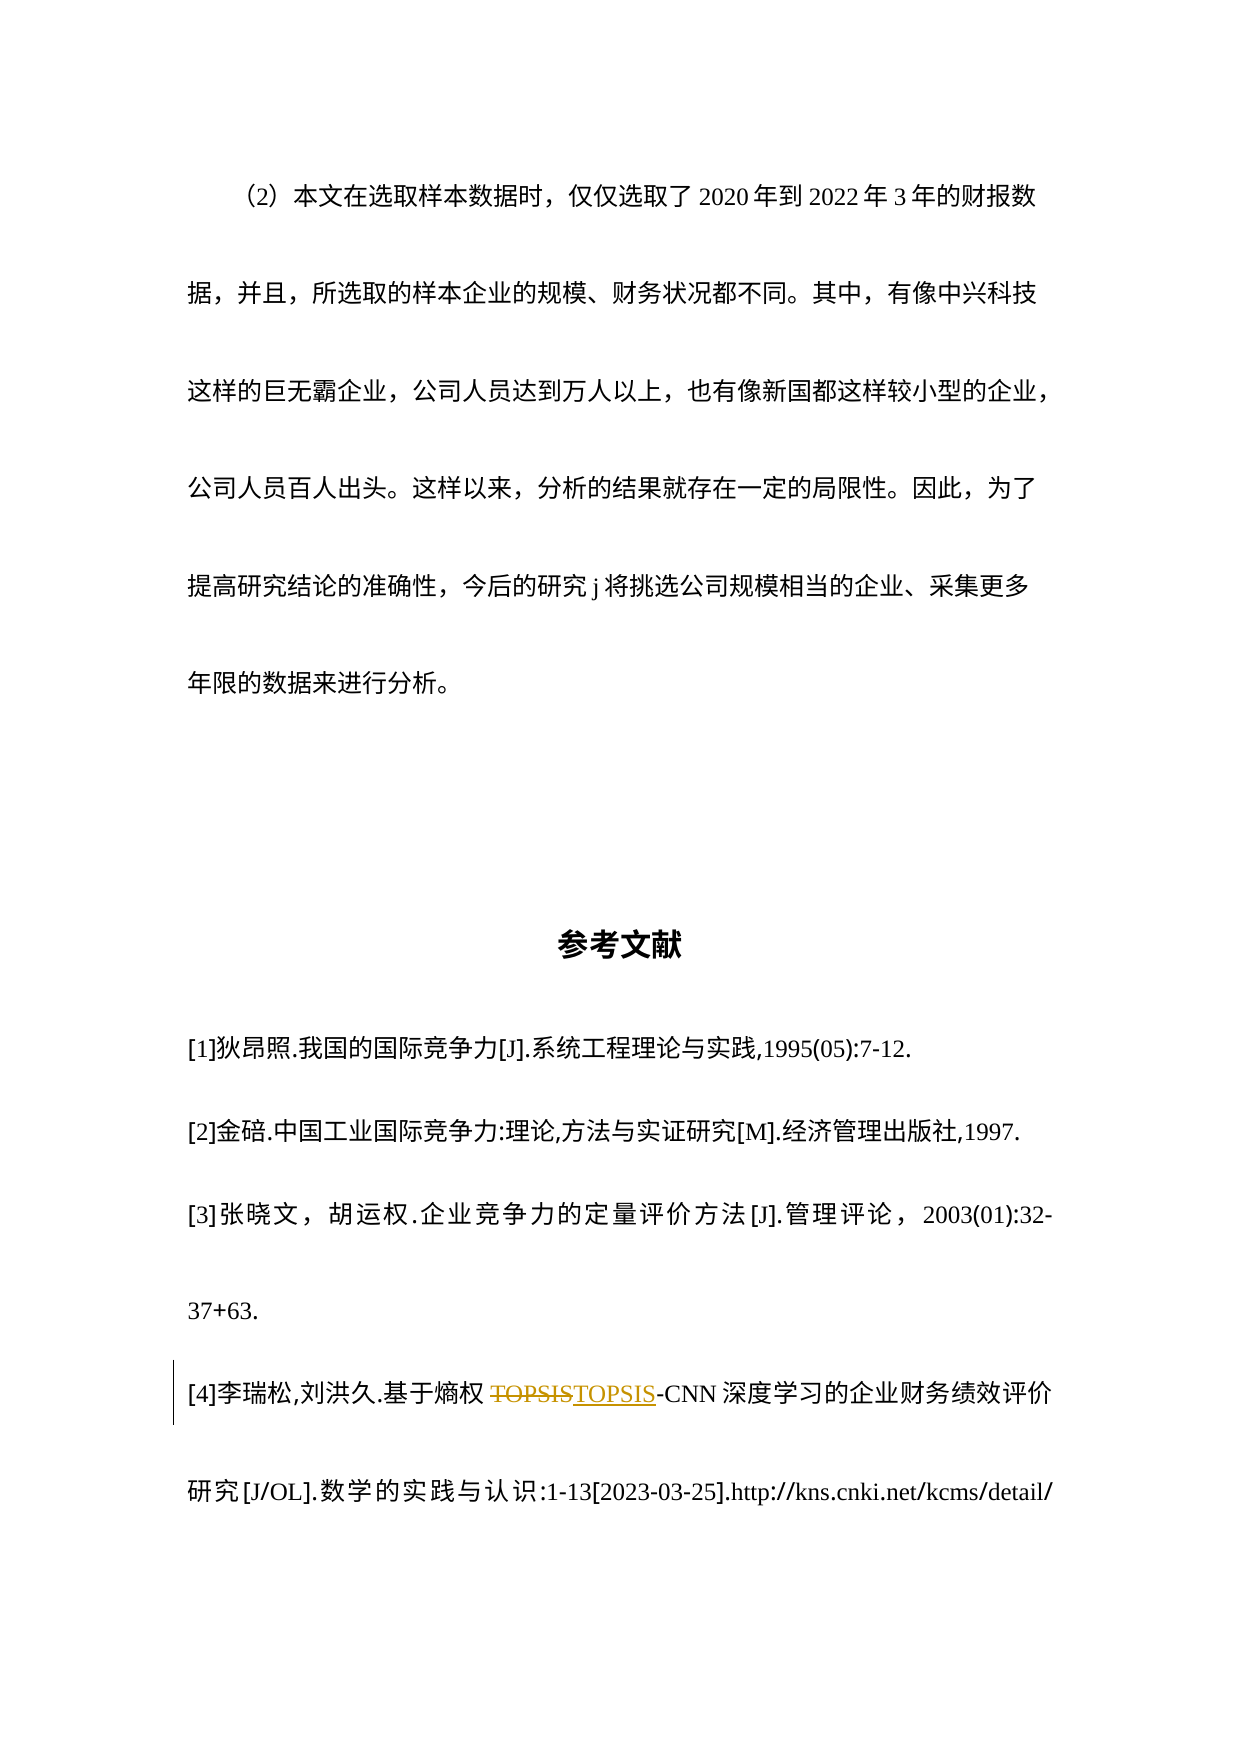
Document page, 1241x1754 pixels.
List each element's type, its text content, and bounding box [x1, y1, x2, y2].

text [3]张晓文，胡运权.企业竞争力的定量评价方法[J].管理评论，2003(01):32-37+63. [187, 1180, 1053, 1343]
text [187, 1359, 1053, 1522]
text （2）本文在选取样本数据时，仅仅选取了2020年到2022年3年的财报数据，并且，所选取的样本企业的规模、财务状况都不同。其中，有像中兴科技这样的巨无霸企业，公司人员达到万人以上，也有像新国都这样较小型的企业，公司人员百人出头。这样以来，分析的结果就存在一定的局限性。因此，为了提高研究结论的准确性，今后的研究j将挑选公司规模相当的企业、采集更多年限的数据来进行分析。 [187, 162, 1053, 714]
text [2]金碚.中国工业国际竞争力:理论,方法与实证研究[M].经济管理出版社,1997. [187, 1097, 1053, 1162]
text [1]狄昂照.我国的国际竞争力[J].系统工程理论与实践,1995(05):7-12. [187, 1014, 1053, 1079]
subtitle 参考文献 [187, 911, 1053, 976]
